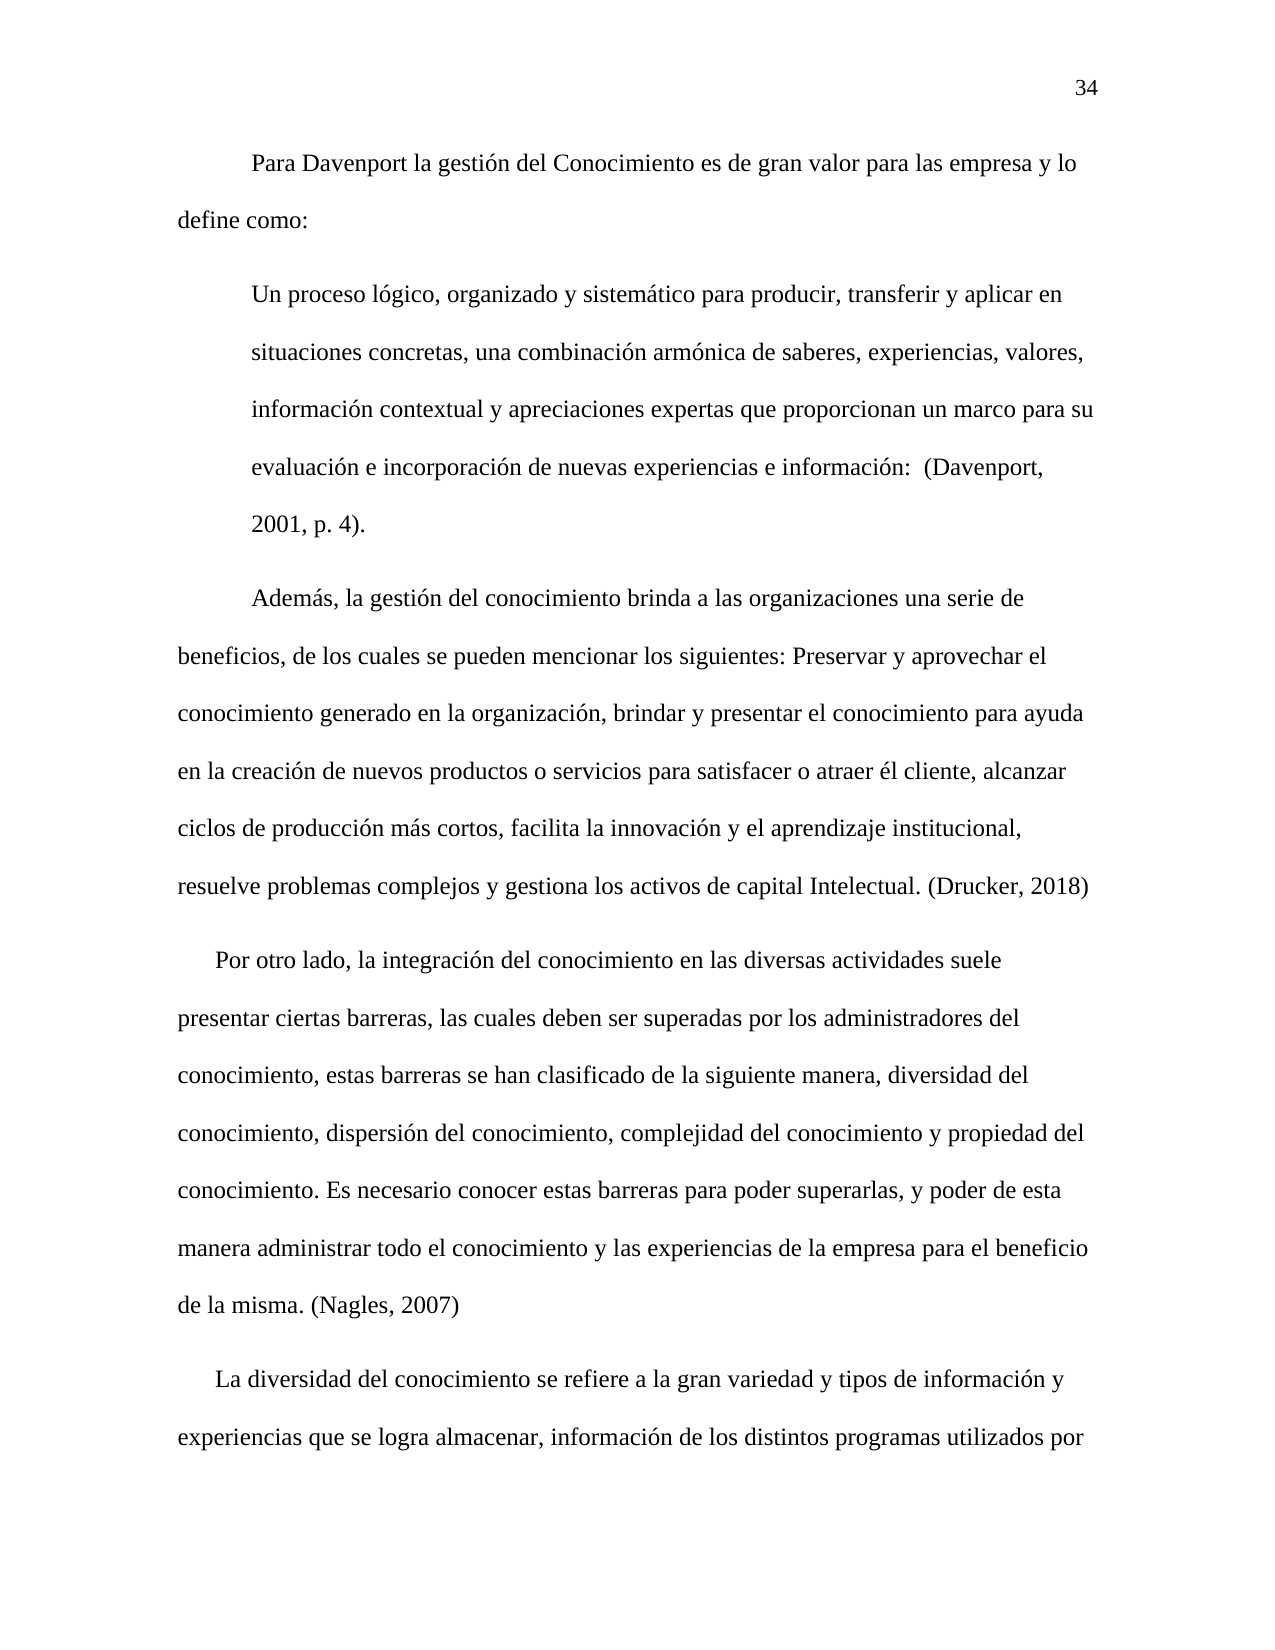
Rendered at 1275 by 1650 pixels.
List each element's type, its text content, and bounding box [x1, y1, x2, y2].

text Por otro lado, la integración del conocimiento en las diversas actividades suele presentar ciertas barreras, las cuales deben ser superadas por los administradores del conocimiento, estas barreras se han clasificado de la siguiente manera, diversidad del conocimiento, dispersión del conocimiento, complejidad del conocimiento y propiedad del conocimiento. Es necesario conocer estas barreras para poder superarlas, y poder de esta manera administrar todo el conocimiento y las experiencias de la empresa para el beneficio de la misma. [177, 945, 1098, 1319]
text Además, la gestión del conocimiento brinda a las organizaciones una serie de beneficios, de los cuales se pueden mencionar los siguientes: Preservar y aprovechar el conocimiento generado en la organización, brindar y presentar el conocimiento para ayuda en la creación de nuevos productos o servicios para satisfacer o atraer él cliente, alcanzar ciclos de producción más cortos, facilita la innovación y el aprendizaje institucional, resuelve problemas complejos y gestiona los activos de capital Intelectual. [177, 583, 1098, 900]
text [177, 1364, 1098, 1451]
text Para Davenport la gestión del Conocimiento es de gran valor para las empresa y lo define como: [177, 148, 1098, 234]
text Un proceso lógico, organizado y sistemático para producir, transferir y aplicar en situaciones concretas, una combinación armónica de saberes, experiencias, valores, información contextual y apreciaciones expertas que proporcionan un marco para su evaluación e incorporación de nuevas experiencias e información: . [251, 279, 1098, 538]
